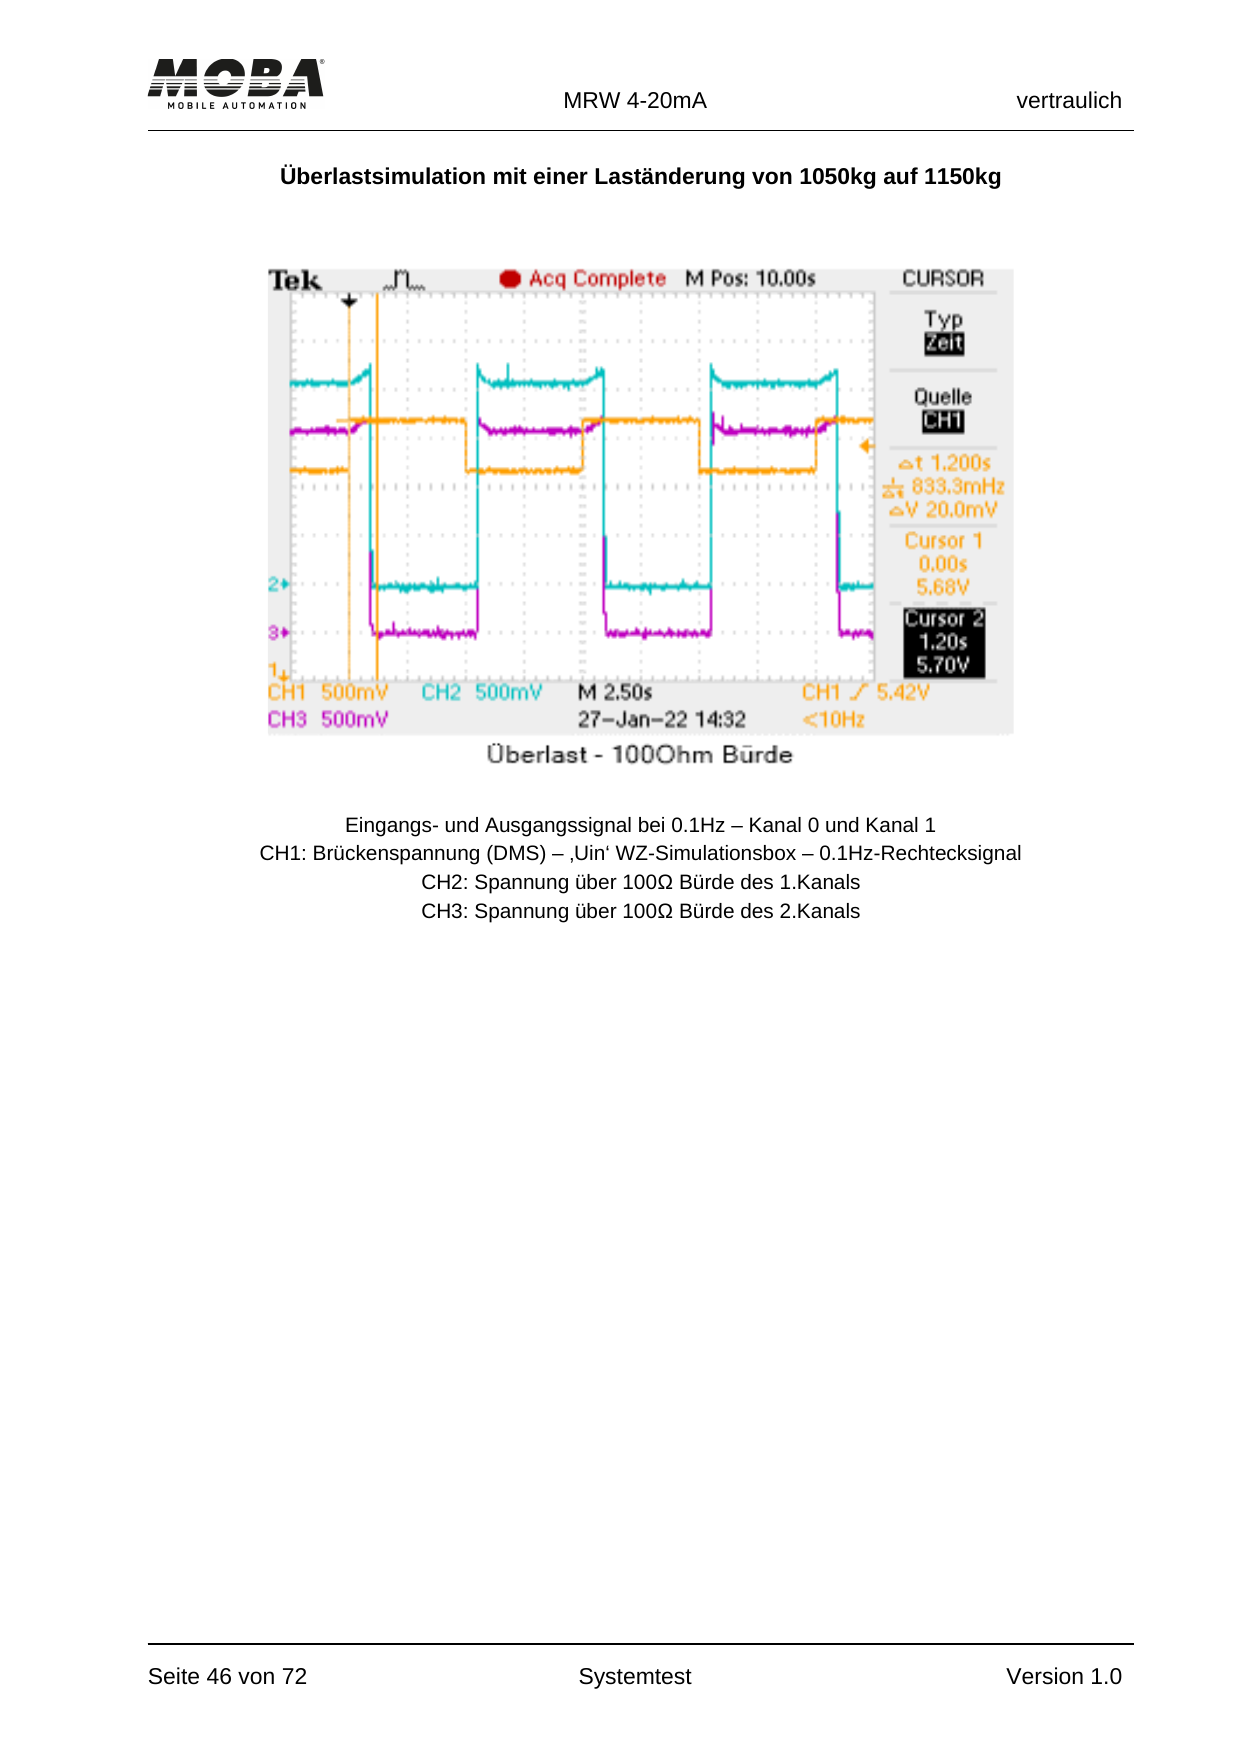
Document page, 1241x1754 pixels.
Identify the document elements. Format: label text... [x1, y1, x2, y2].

picture [267, 226, 1014, 808]
text Eingangs- und Ausgangssignal bei 0.1Hz – Kanal 0 und Kanal 1 CH1: Brückenspannung (DMS) – ‚Uin‘ WZ-Simulationsbox – 0.1Hz-Rechtecksignal [148, 812, 1134, 865]
text CH3: Spannung über 100Ω Bürde des 2.Kanals [148, 899, 1134, 923]
picture [147, 59, 325, 109]
text Überlastsimulation mit einer Laständerung von 1050kg auf 1150kg [148, 163, 1134, 189]
text CH2: Spannung über 100Ω Bürde des 1.Kanals [148, 870, 1134, 894]
